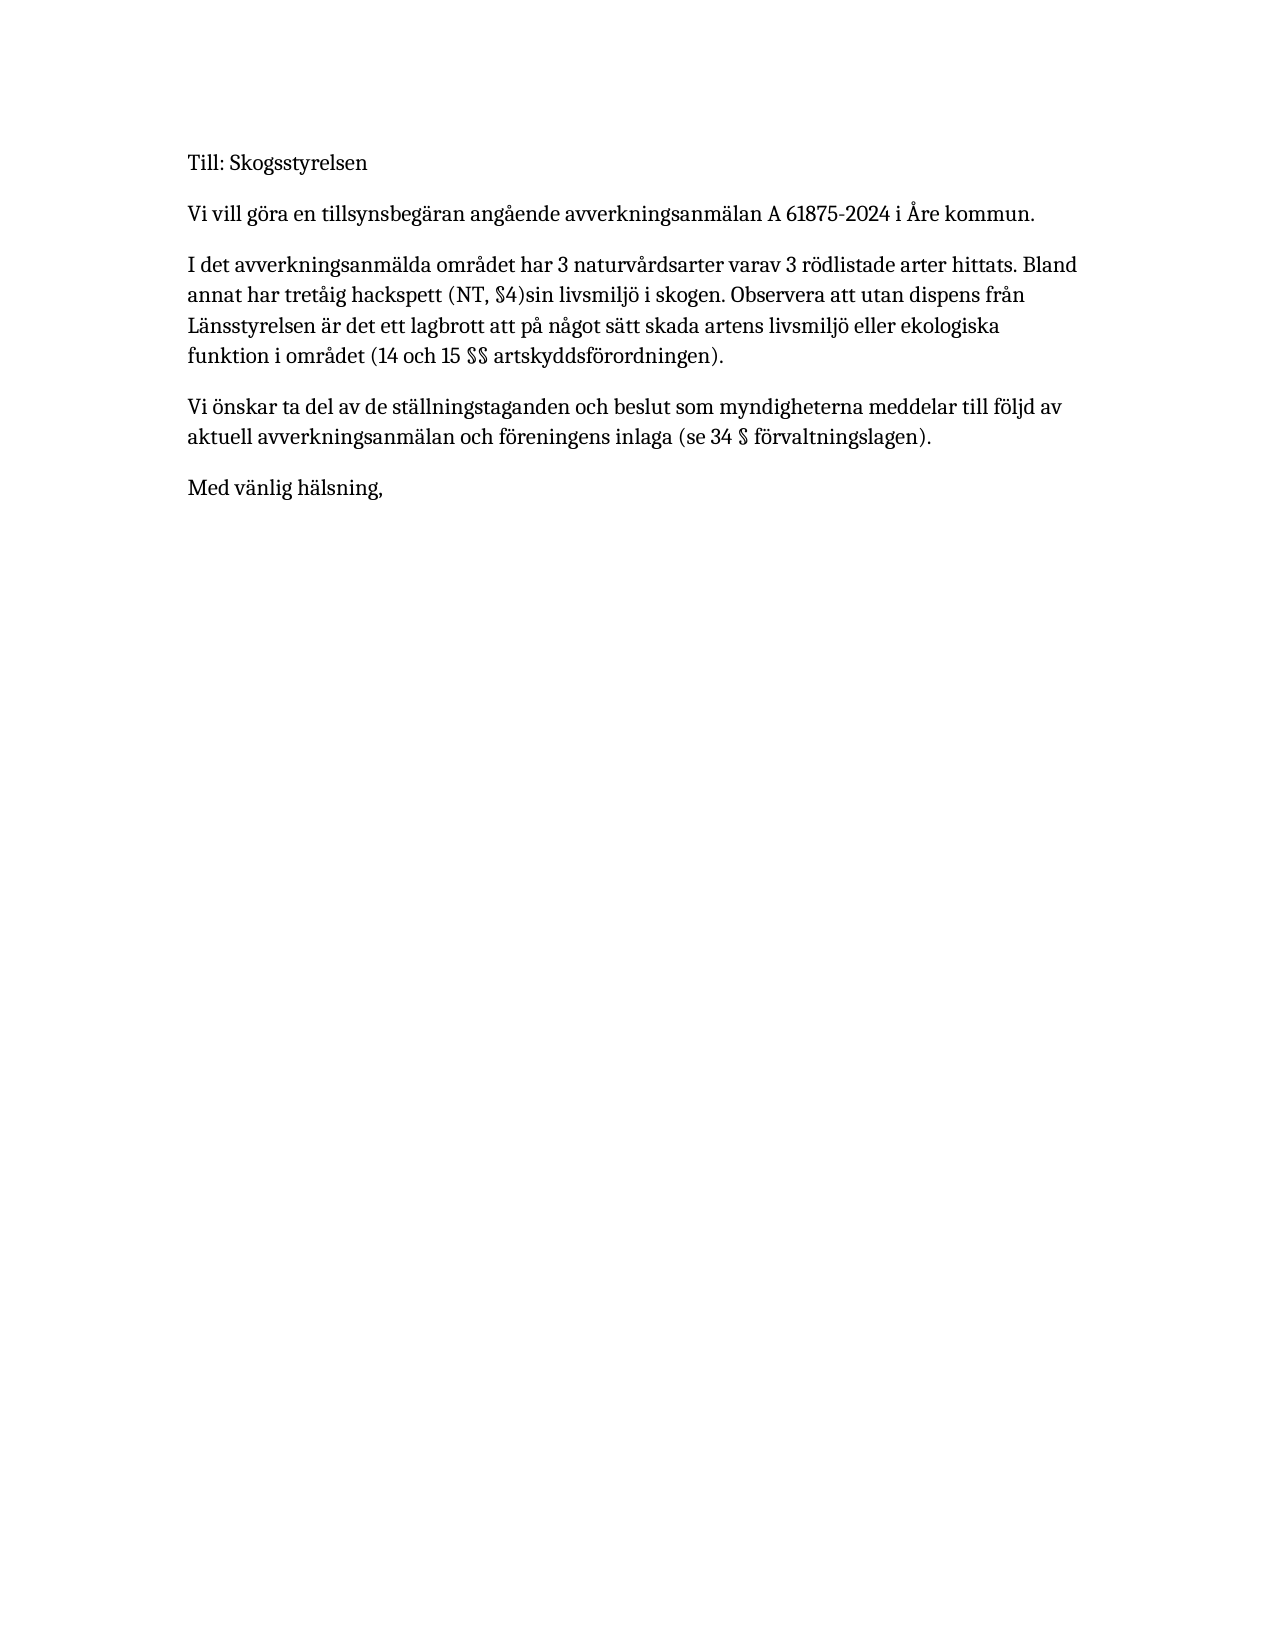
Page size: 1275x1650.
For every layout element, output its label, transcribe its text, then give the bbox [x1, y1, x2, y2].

text I det avverkningsanmälda området har 3 naturvårdsarter varav 3 rödlistade arter hittats. Bland annat har tretåig hackspett (NT, §4)sin livsmiljö i skogen. Observera att utan dispens från Länsstyrelsen är det ett lagbrott att på något sätt skada artens livsmiljö eller ekologiska funktion i området (14 och 15 §§ artskyddsförordningen). [187, 252, 1087, 369]
text Vi önskar ta del av de ställningstaganden och beslut som myndigheterna meddelar till följd av aktuell avverkningsanmälan och föreningens inlaga (se 34 § förvaltningslagen). [187, 394, 1087, 450]
text Med vänlig hälsning, [187, 475, 1087, 532]
text Vi vill göra en tillsynsbegäran angående avverkningsanmälan A 61875-2024 i Åre kommun. [187, 201, 1087, 227]
text Till: Skogsstyrelsen [187, 150, 1087, 176]
